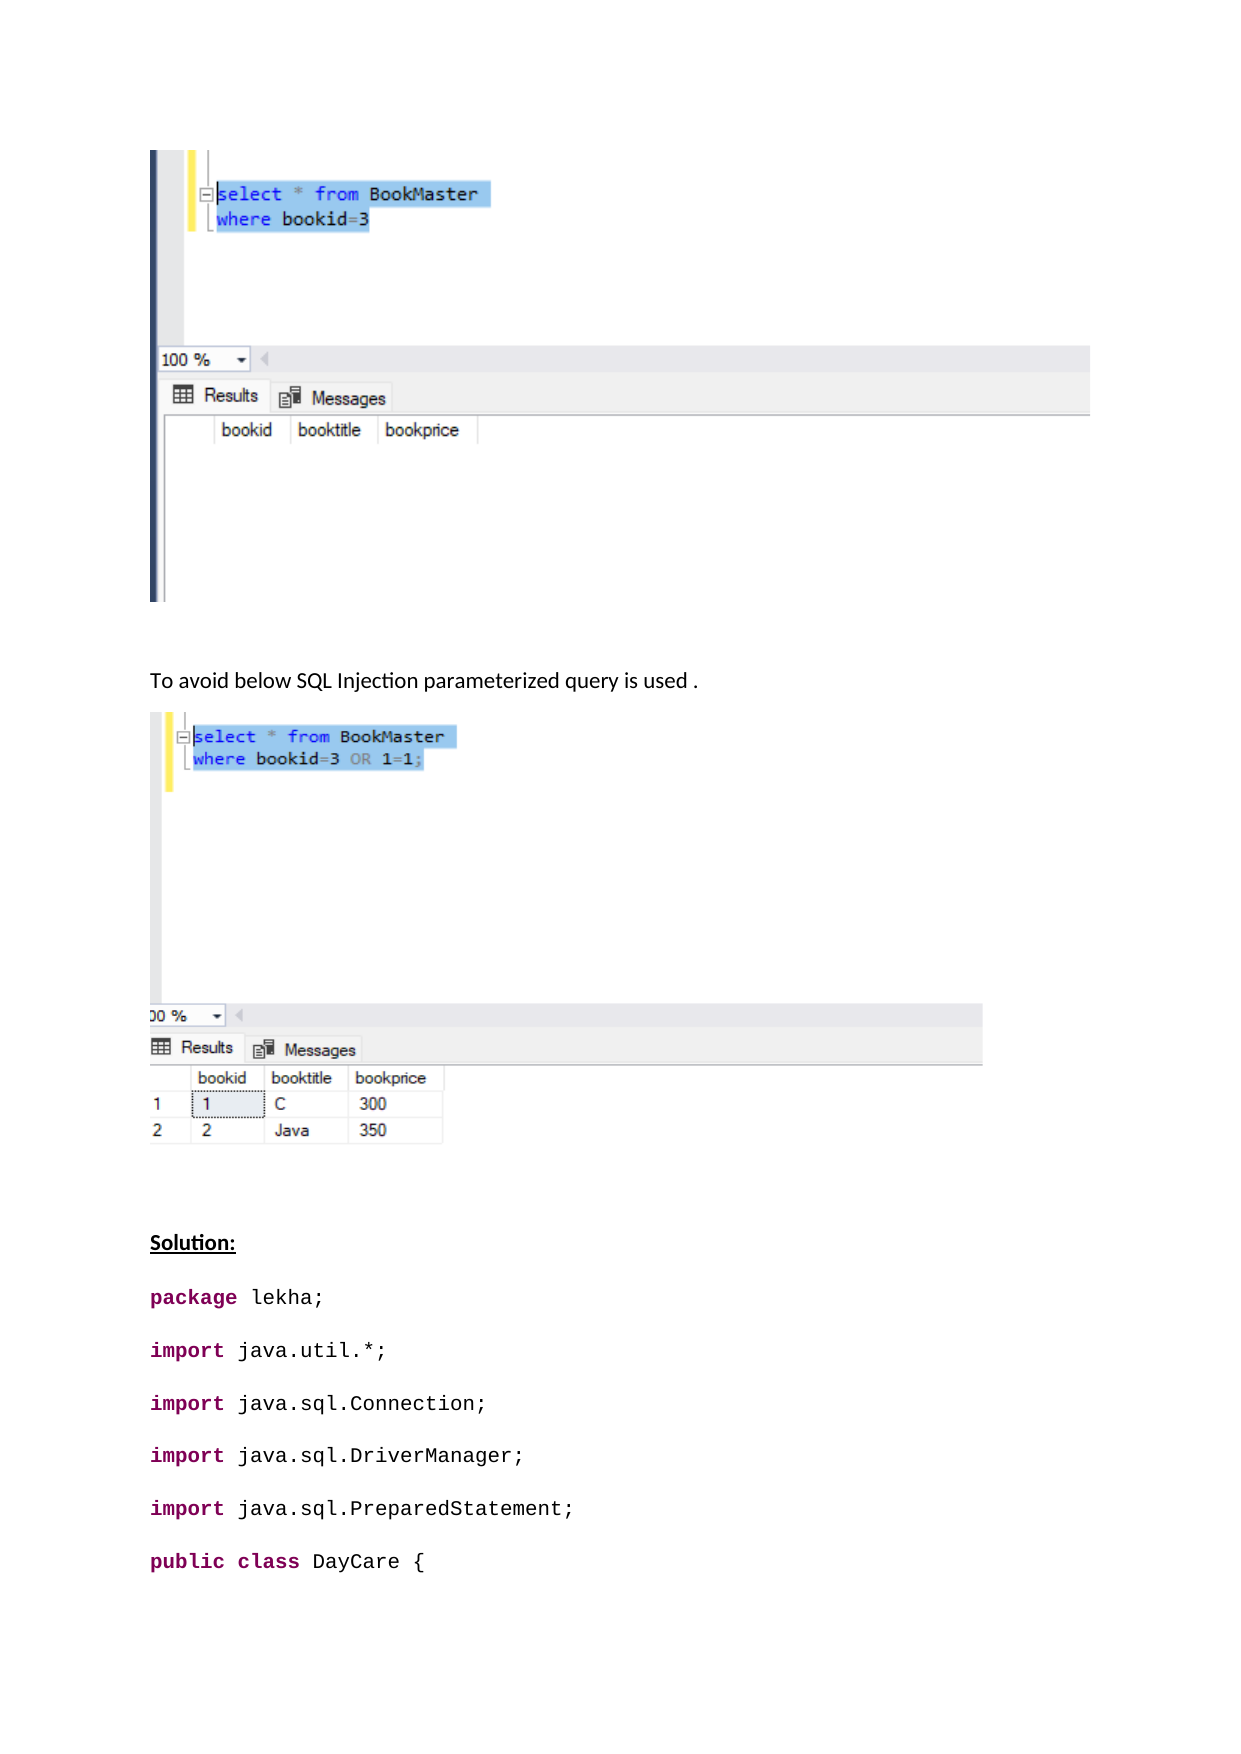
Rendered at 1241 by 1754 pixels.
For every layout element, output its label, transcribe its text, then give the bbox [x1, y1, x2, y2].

picture [150, 712, 983, 1164]
text import java.util.*; [150, 1340, 1090, 1363]
text import java.sql.Connection; [150, 1393, 1090, 1416]
text import java.sql.DriverManager; [150, 1446, 1090, 1469]
text To avoid below SQL Injection parameterized query is used . [150, 666, 1090, 694]
text import java.sql.PreparedStatement; [150, 1498, 1090, 1522]
text Solution: [150, 1228, 1090, 1256]
text package lekha; [150, 1287, 1090, 1311]
text public class DayCare { [150, 1551, 1090, 1575]
picture [150, 150, 1091, 602]
